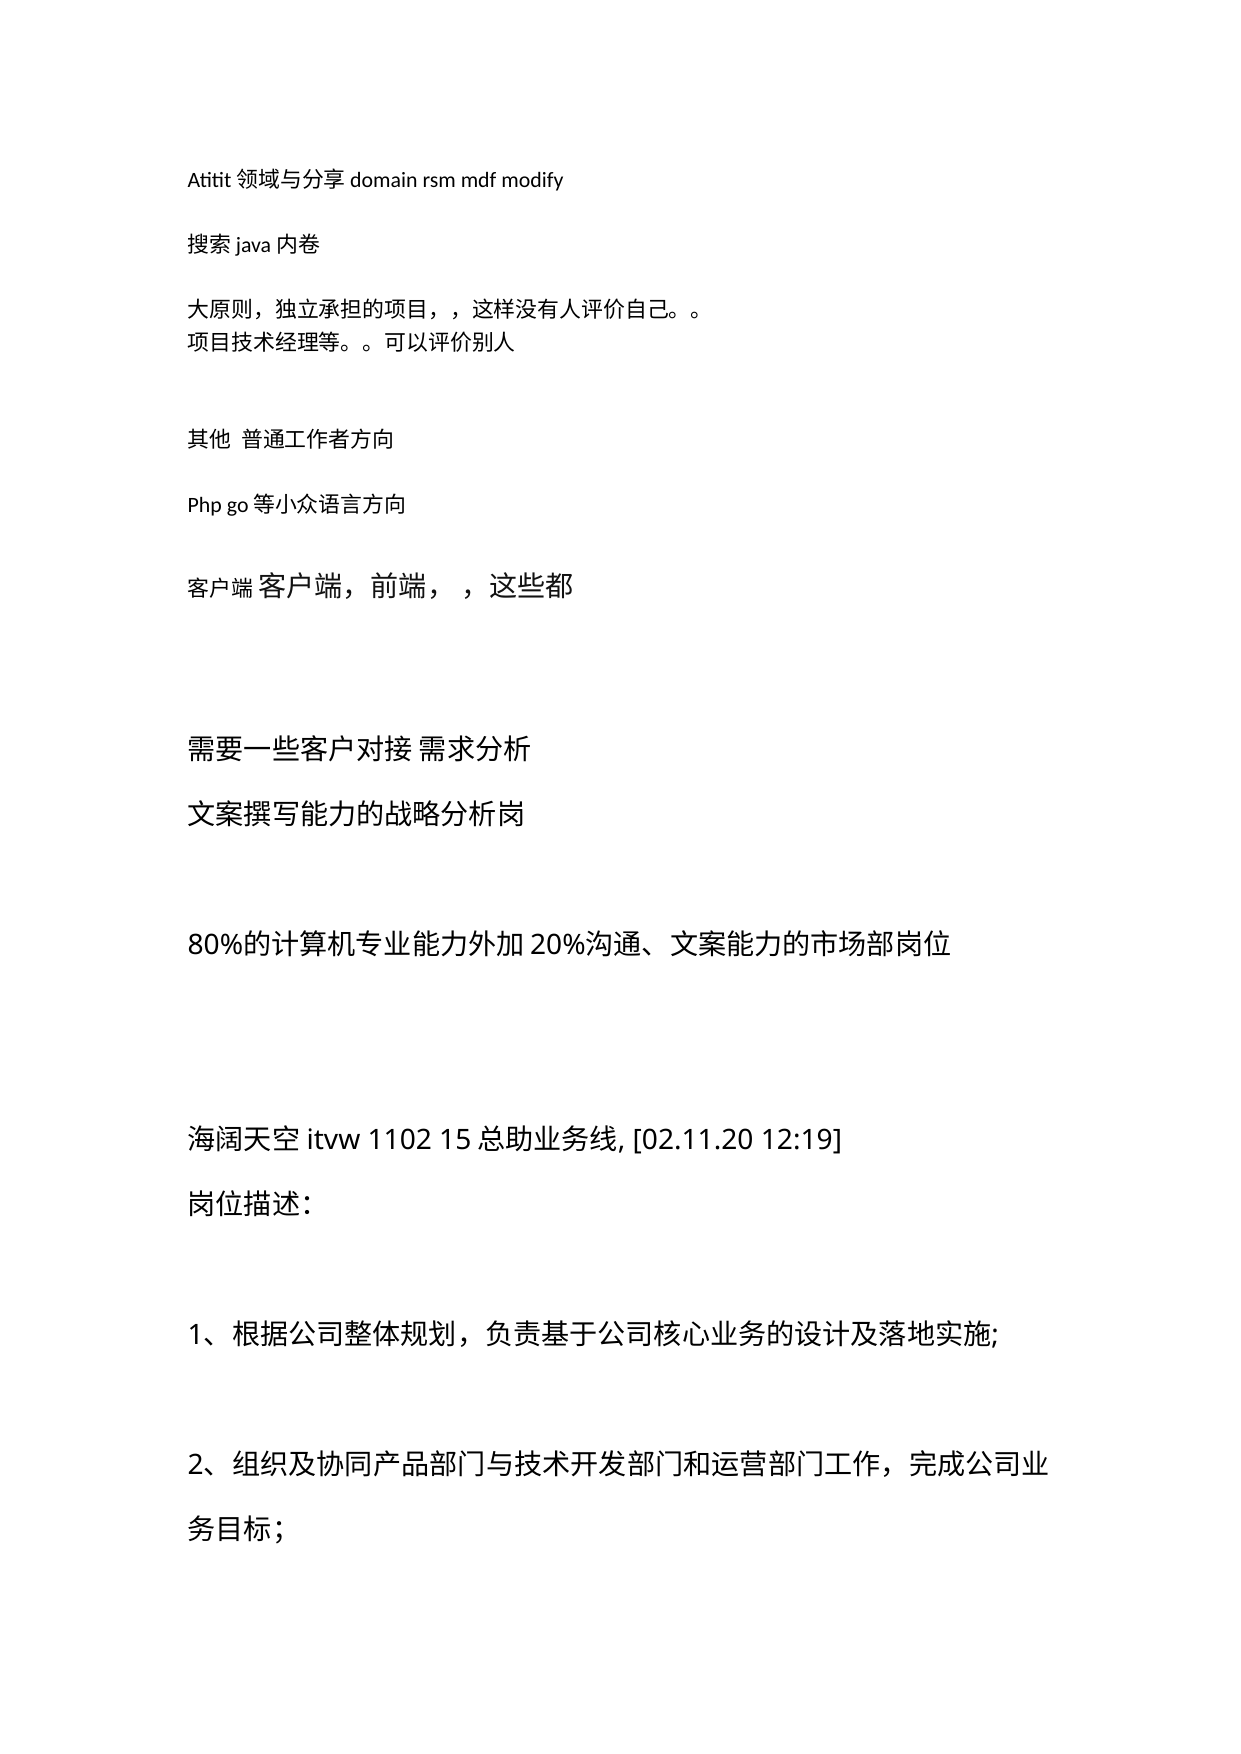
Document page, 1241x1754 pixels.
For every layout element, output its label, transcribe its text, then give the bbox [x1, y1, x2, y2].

text 项目技术经理等。。可以评价别人 [187, 324, 1053, 357]
text 搜索java 内卷 [187, 227, 1053, 259]
text 大原则，独立承担的项目，，这样没有人评价自己。。 [187, 292, 1053, 324]
text 客户端 客户端，前端， ，这些都 [187, 552, 1053, 617]
text 岗位描述： [187, 1169, 1053, 1234]
text 海阔天空 itvw 1102 15总助业务线, [02.11.20 12:19] [187, 1104, 1053, 1169]
text 80%的计算机专业能力外加20%沟通、文案能力的市场部岗位 [187, 909, 1053, 974]
text Atitit 领域与分享domain rsm mdf modify [187, 162, 1053, 194]
text 需要一些客户对接 需求分析 [187, 714, 1053, 779]
text Php go等小众语言方向 [187, 487, 1053, 519]
text 文案撰写能力的战略分析岗 [187, 779, 1053, 844]
text 1、根据公司整体规划，负责基于公司核心业务的设计及落地实施; [187, 1299, 1053, 1364]
text 其他 普通工作者方向 [187, 422, 1053, 454]
text 2、组织及协同产品部门与技术开发部门和运营部门工作，完成公司业务目标； [187, 1429, 1053, 1559]
